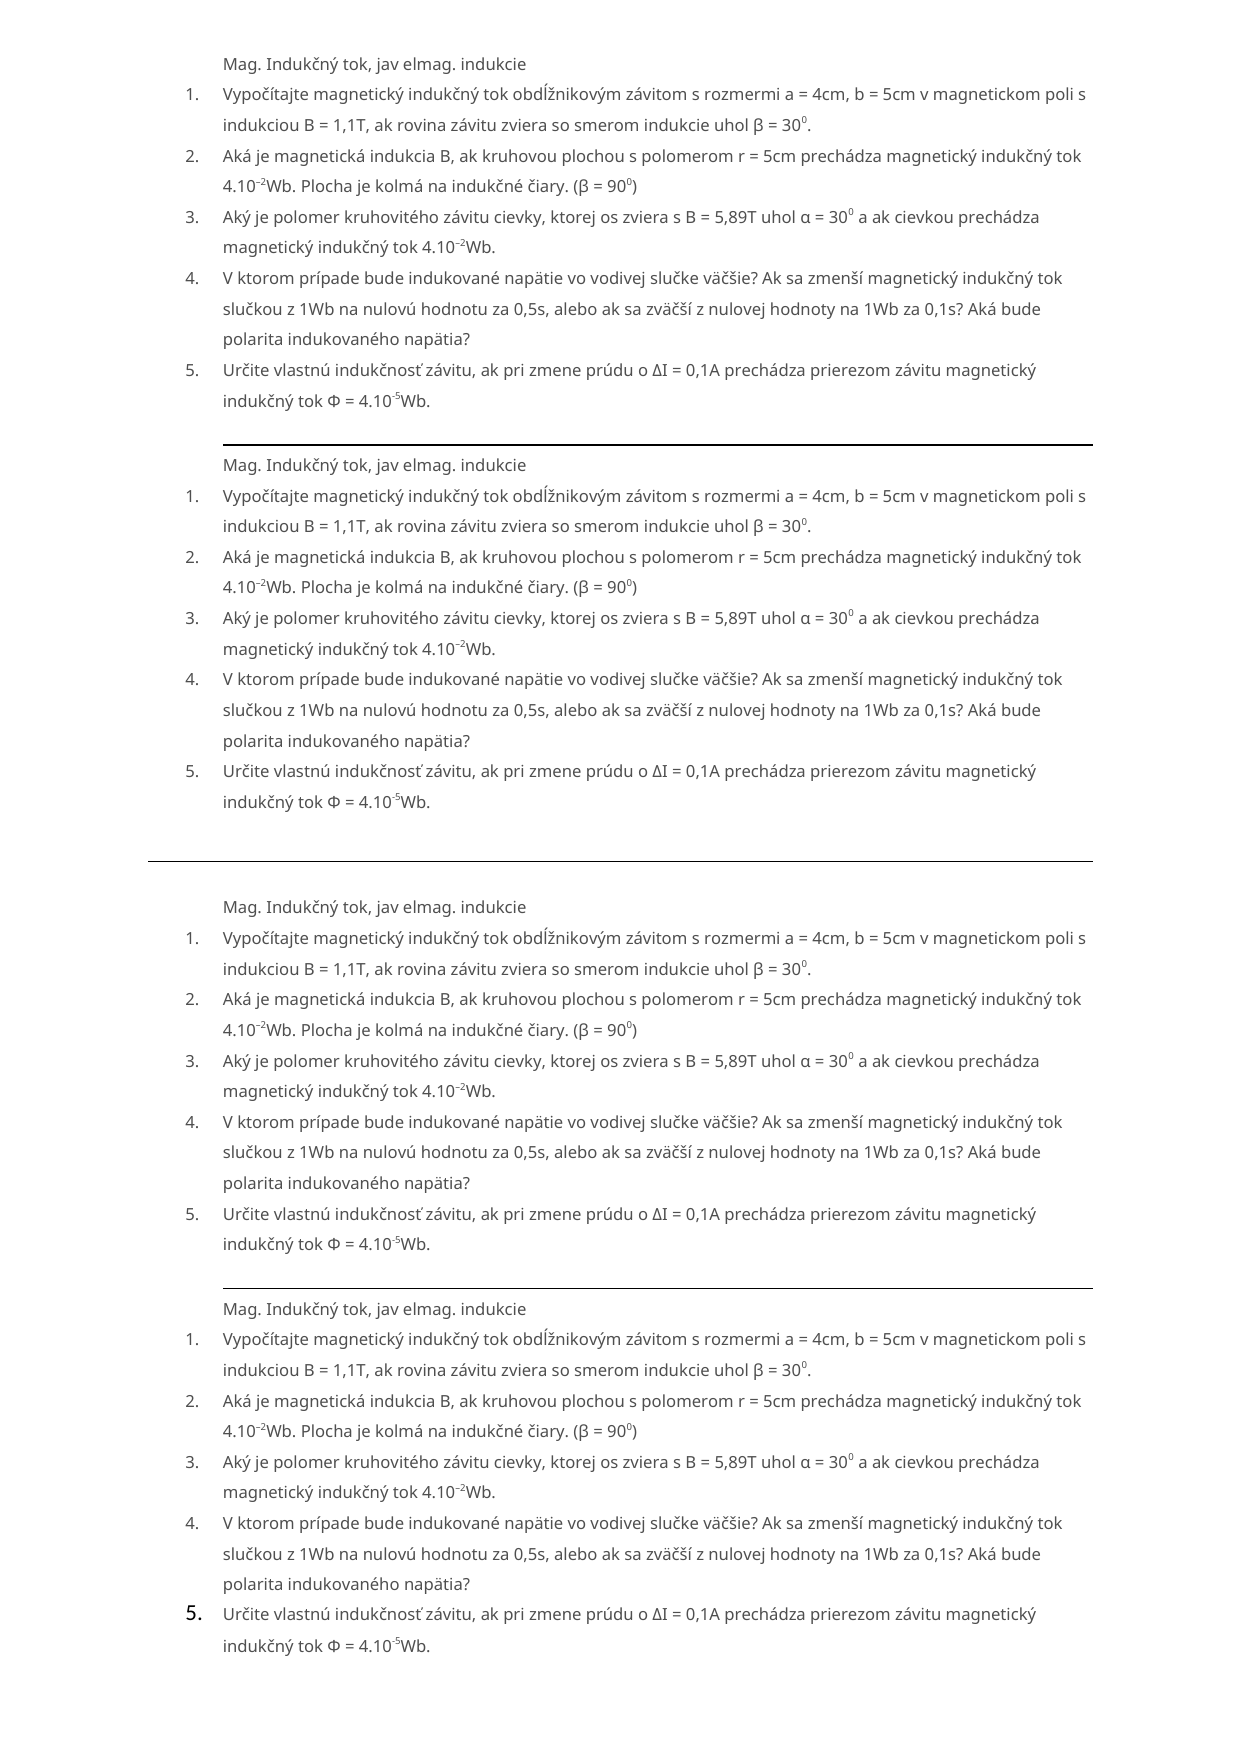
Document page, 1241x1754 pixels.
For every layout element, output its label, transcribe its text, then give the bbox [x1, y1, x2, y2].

list Určite vlastnú indukčnosť závitu, ak pri zmene prúdu o ΔI = 0,1A prechádza prierezom závitu magnetický indukčný tok Φ = 4.10-5Wb. [185, 1596, 1093, 1657]
list Určite vlastnú indukčnosť závitu, ak pri zmene prúdu o ΔI = 0,1A prechádza prierezom závitu magnetický indukčný tok Φ = 4.10-5Wb. [185, 351, 1093, 412]
list Vypočítajte magnetický indukčný tok obdĺžnikovým závitom s rozmermi a = 4cm, b = 5cm v magnetickom poli s indukciou B = 1,1T, ak rovina závitu zviera so smerom indukcie uhol β = 300. [185, 476, 1093, 537]
list V ktorom prípade bude indukované napätie vo vodivej slučke väčšie? Ak sa zmenší magnetický indukčný tok slučkou z 1Wb na nulovú hodnotu za 0,5s, alebo ak sa zväčší z nulovej hodnoty na 1Wb za 0,1s? Aká bude polarita indukovaného napätia? [185, 1504, 1093, 1596]
list Mag. Indukčný tok, jav elmag. indukcie [223, 44, 1093, 75]
list Vypočítajte magnetický indukčný tok obdĺžnikovým závitom s rozmermi a = 4cm, b = 5cm v magnetickom poli s indukciou B = 1,1T, ak rovina závitu zviera so smerom indukcie uhol β = 300. [185, 919, 1093, 980]
list Aký je polomer kruhovitého závitu cievky, ktorej os zviera s B = 5,89T uhol α = 300 a ak cievkou prechádza magnetický indukčný tok 4.10–2Wb. [185, 197, 1093, 259]
list Aká je magnetická indukcia B, ak kruhovou plochou s polomerom r = 5cm prechádza magnetický indukčný tok 4.10–2Wb. Plocha je kolmá na indukčné čiary. (β = 900) [185, 136, 1093, 197]
list V ktorom prípade bude indukované napätie vo vodivej slučke väčšie? Ak sa zmenší magnetický indukčný tok slučkou z 1Wb na nulovú hodnotu za 0,5s, alebo ak sa zväčší z nulovej hodnoty na 1Wb za 0,1s? Aká bude polarita indukovaného napätia? [185, 1102, 1093, 1194]
list Vypočítajte magnetický indukčný tok obdĺžnikovým závitom s rozmermi a = 4cm, b = 5cm v magnetickom poli s indukciou B = 1,1T, ak rovina závitu zviera so smerom indukcie uhol β = 300. [185, 1320, 1093, 1381]
list Určite vlastnú indukčnosť závitu, ak pri zmene prúdu o ΔI = 0,1A prechádza prierezom závitu magnetický indukčný tok Φ = 4.10-5Wb. [185, 752, 1093, 813]
list Mag. Indukčný tok, jav elmag. indukcie [223, 1289, 1093, 1320]
list Aký je polomer kruhovitého závitu cievky, ktorej os zviera s B = 5,89T uhol α = 300 a ak cievkou prechádza magnetický indukčný tok 4.10–2Wb. [185, 1041, 1093, 1102]
list Aká je magnetická indukcia B, ak kruhovou plochou s polomerom r = 5cm prechádza magnetický indukčný tok 4.10–2Wb. Plocha je kolmá na indukčné čiary. (β = 900) [185, 980, 1093, 1041]
list Aký je polomer kruhovitého závitu cievky, ktorej os zviera s B = 5,89T uhol α = 300 a ak cievkou prechádza magnetický indukčný tok 4.10–2Wb. [185, 599, 1093, 660]
list Aký je polomer kruhovitého závitu cievky, ktorej os zviera s B = 5,89T uhol α = 300 a ak cievkou prechádza magnetický indukčný tok 4.10–2Wb. [185, 1442, 1093, 1504]
list Určite vlastnú indukčnosť závitu, ak pri zmene prúdu o ΔI = 0,1A prechádza prierezom závitu magnetický indukčný tok Φ = 4.10-5Wb. [185, 1194, 1093, 1256]
list V ktorom prípade bude indukované napätie vo vodivej slučke väčšie? Ak sa zmenší magnetický indukčný tok slučkou z 1Wb na nulovú hodnotu za 0,5s, alebo ak sa zväčší z nulovej hodnoty na 1Wb za 0,1s? Aká bude polarita indukovaného napätia? [185, 660, 1093, 752]
list Vypočítajte magnetický indukčný tok obdĺžnikovým závitom s rozmermi a = 4cm, b = 5cm v magnetickom poli s indukciou B = 1,1T, ak rovina závitu zviera so smerom indukcie uhol β = 300. [185, 75, 1093, 136]
list Mag. Indukčný tok, jav elmag. indukcie [223, 446, 1093, 476]
list Aká je magnetická indukcia B, ak kruhovou plochou s polomerom r = 5cm prechádza magnetický indukčný tok 4.10–2Wb. Plocha je kolmá na indukčné čiary. (β = 900) [185, 1381, 1093, 1442]
list V ktorom prípade bude indukované napätie vo vodivej slučke väčšie? Ak sa zmenší magnetický indukčný tok slučkou z 1Wb na nulovú hodnotu za 0,5s, alebo ak sa zväčší z nulovej hodnoty na 1Wb za 0,1s? Aká bude polarita indukovaného napätia? [185, 259, 1093, 351]
list Aká je magnetická indukcia B, ak kruhovou plochou s polomerom r = 5cm prechádza magnetický indukčný tok 4.10–2Wb. Plocha je kolmá na indukčné čiary. (β = 900) [185, 537, 1093, 599]
list Mag. Indukčný tok, jav elmag. indukcie [223, 888, 1093, 919]
